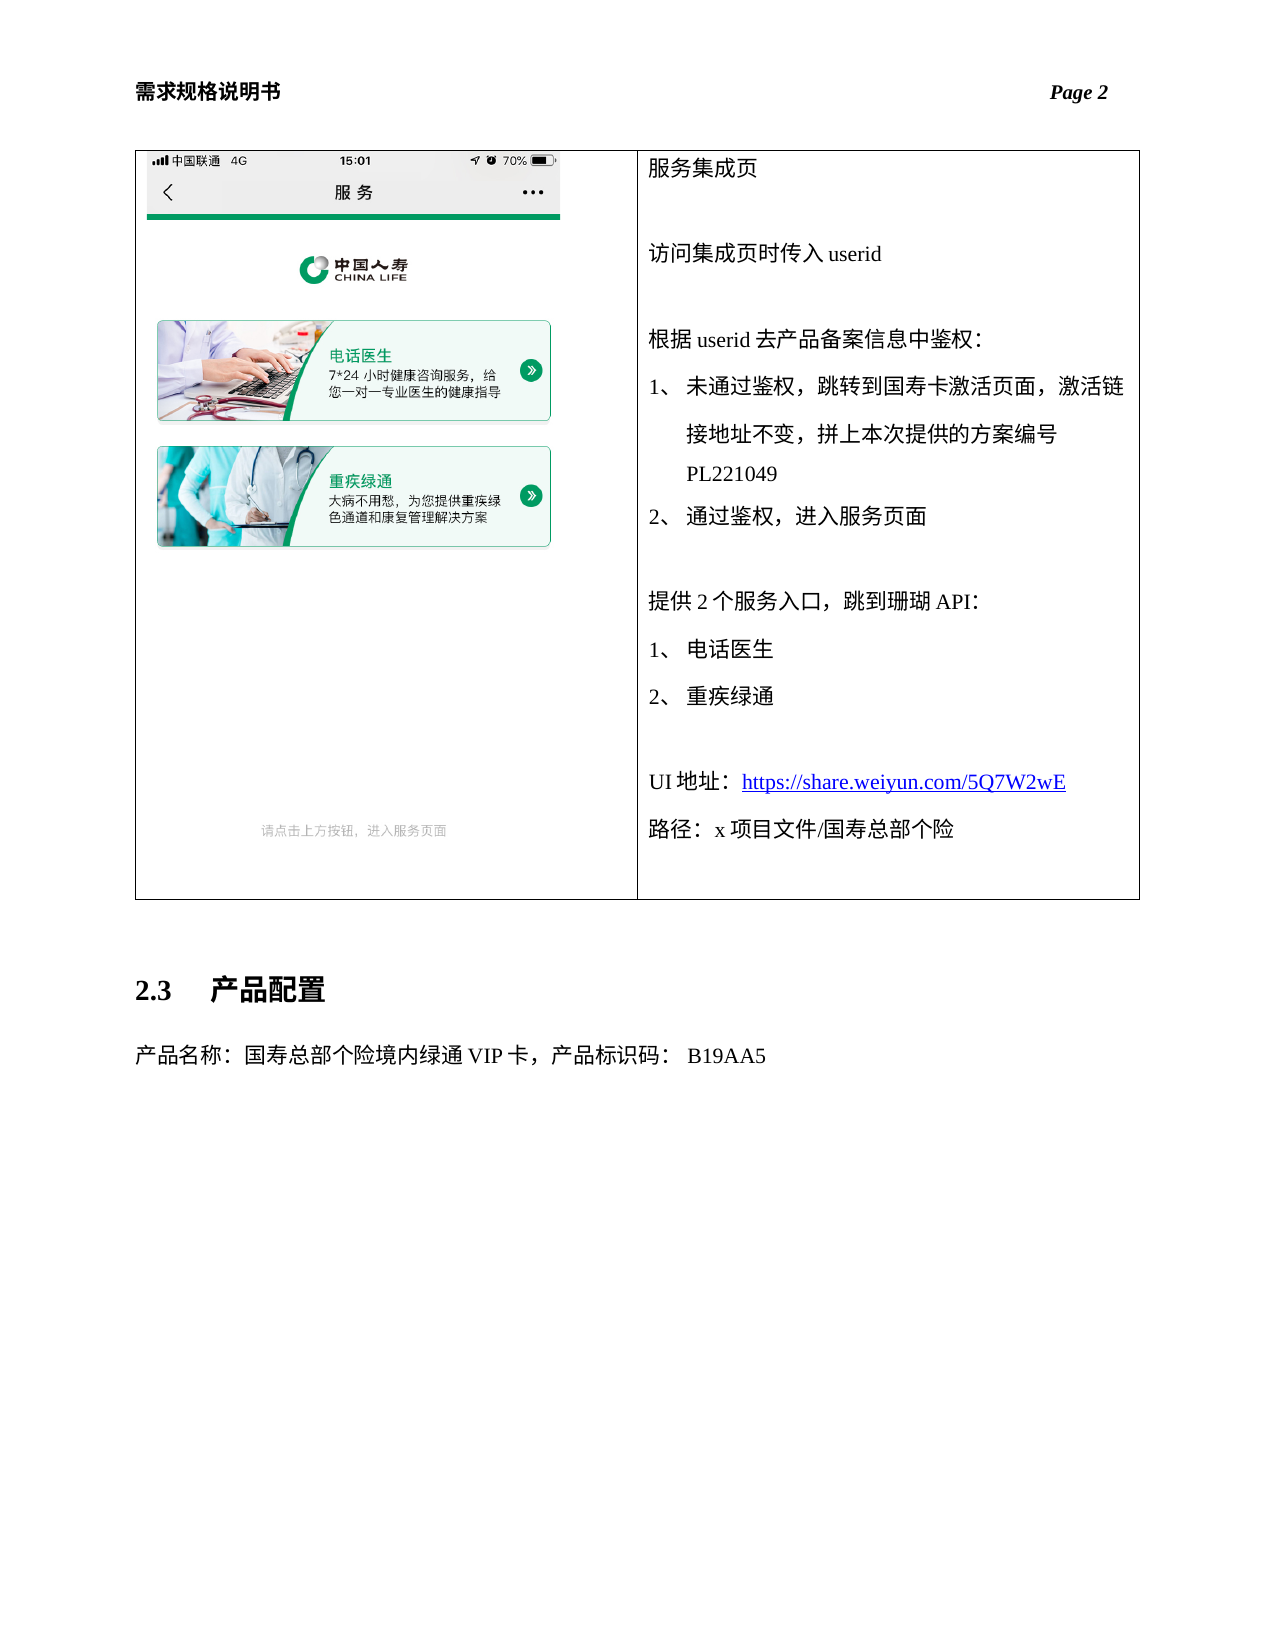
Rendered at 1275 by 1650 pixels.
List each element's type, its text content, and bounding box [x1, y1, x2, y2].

picture [146, 151, 561, 887]
table_cell [136, 151, 637, 899]
table_cell 服务集成页 访问集成页时传入userid 根据userid去产品备案信息中鉴权： 未通过鉴权，跳转到国寿卡激活页面，激活链接地址不变，拼上本次提供的方案编号PL221049 通过鉴权，进入服务页面 提供2个服务入口，跳到珊瑚API： 电话医生 重疾绿通 UI地址：https://share.weiyun.com/5Q7W2wE 路径：x项目文件/国寿总部个险 [638, 151, 1139, 899]
subtitle 产品配置 [135, 967, 1140, 1009]
text 产品名称：国寿总部个险境内绿通VIP卡，产品标识码： B19AA5 [135, 1038, 1140, 1070]
